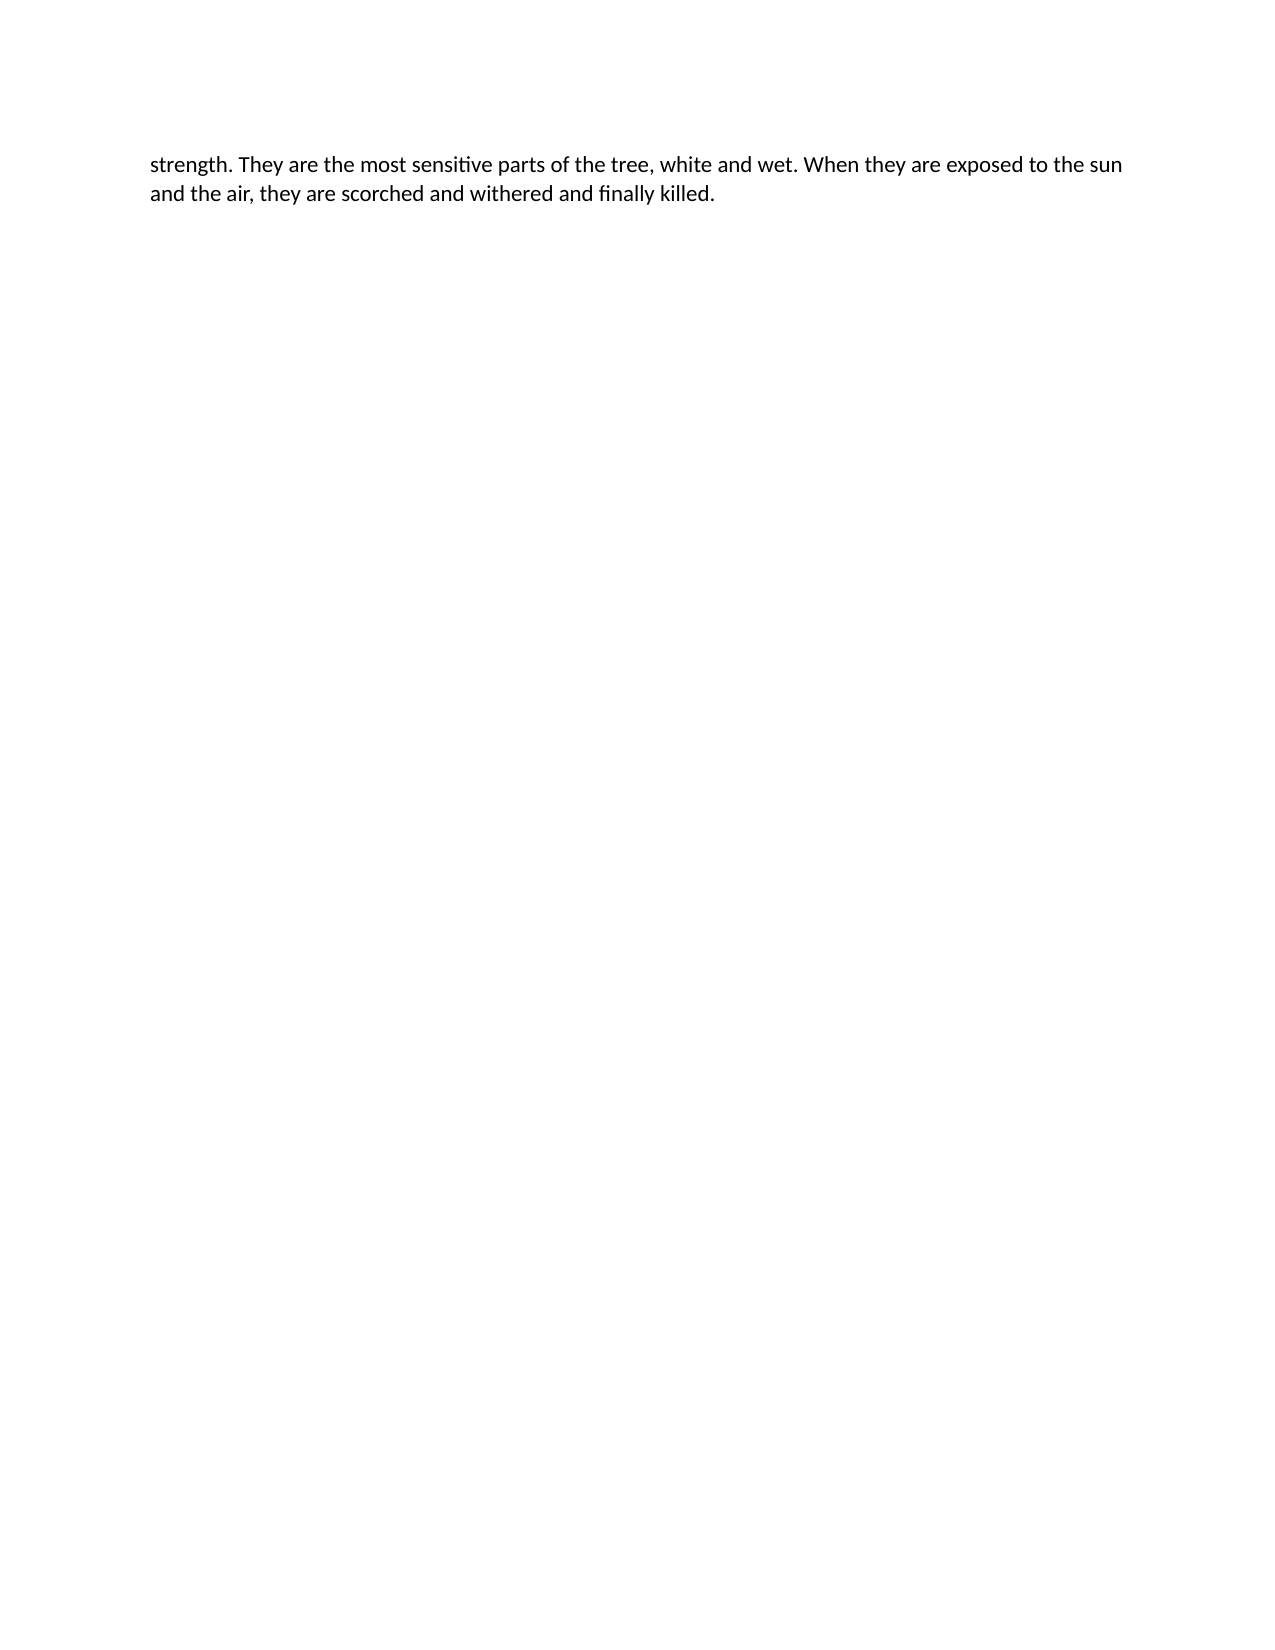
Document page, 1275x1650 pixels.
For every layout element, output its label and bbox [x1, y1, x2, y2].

text [150, 150, 1125, 207]
